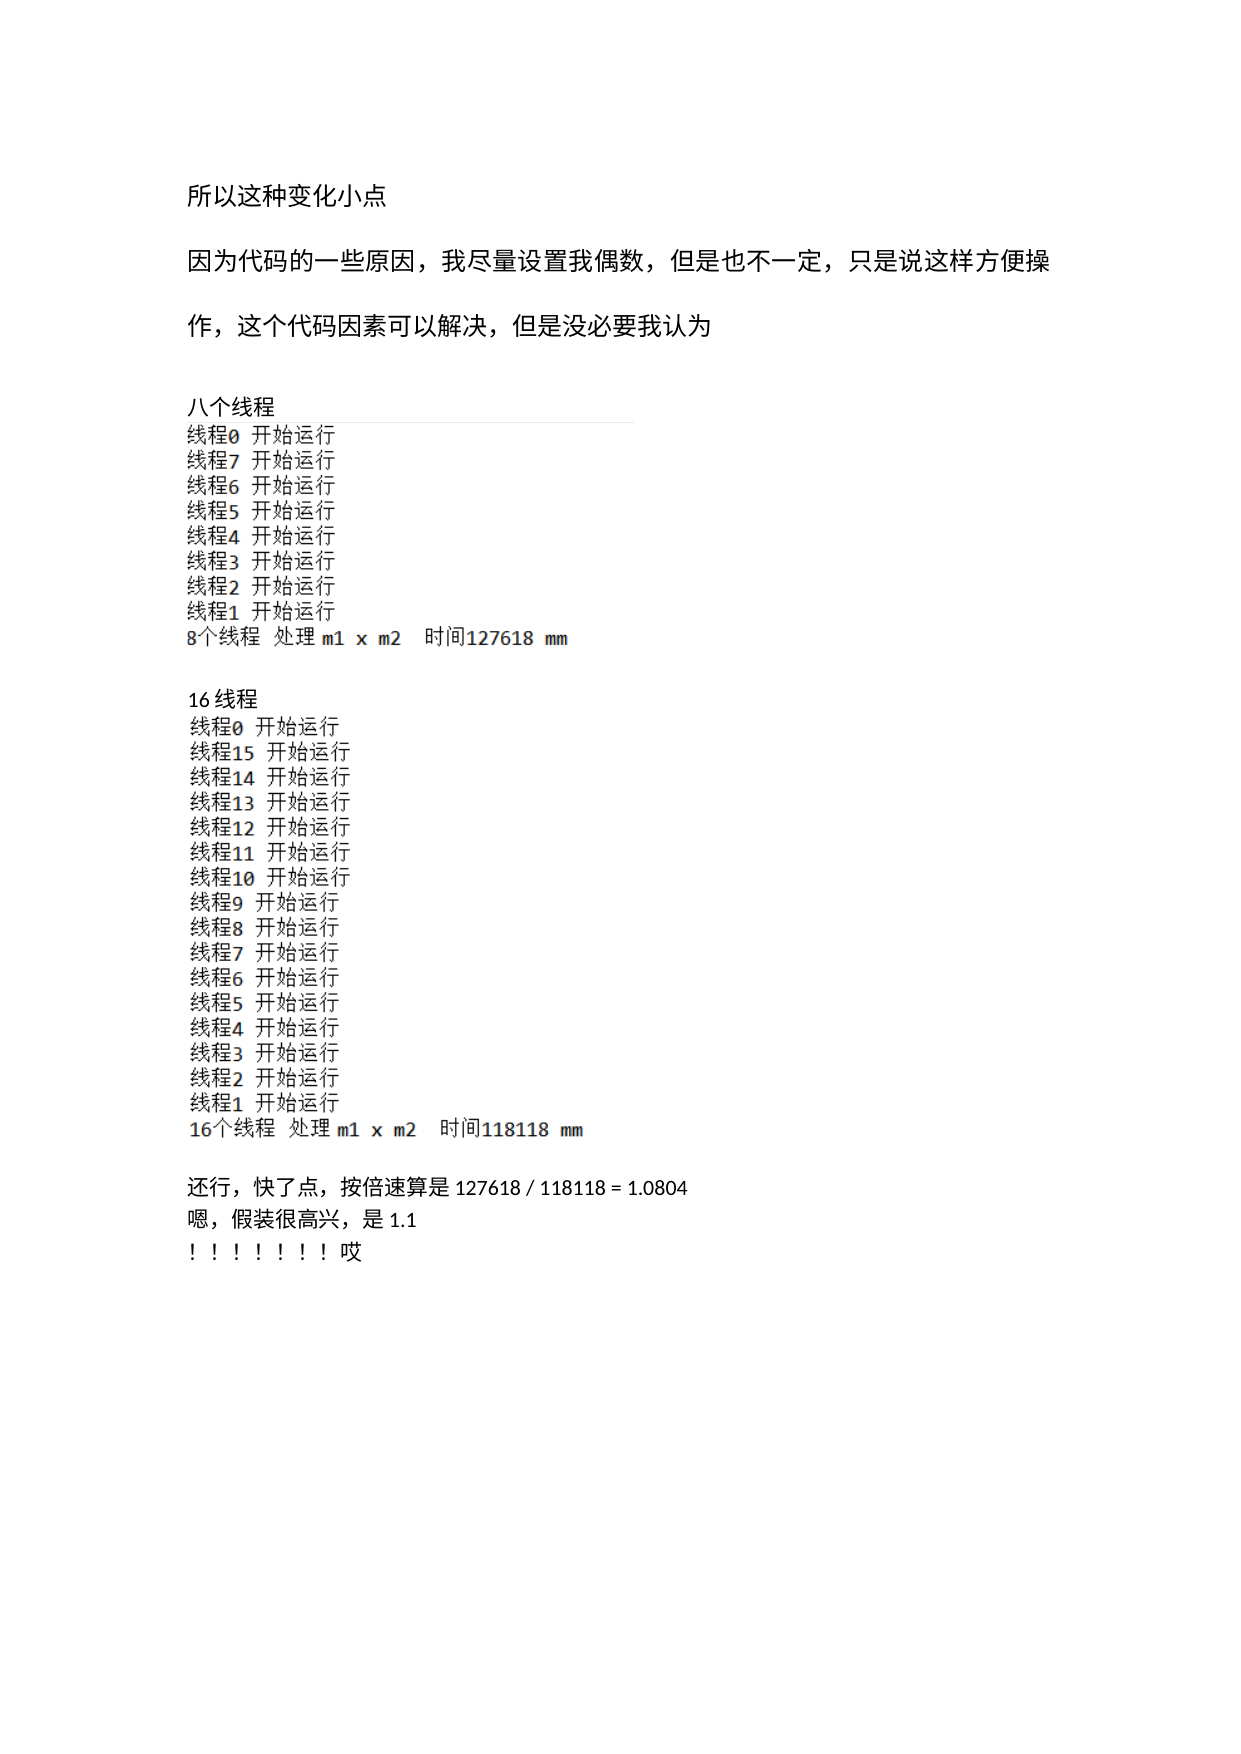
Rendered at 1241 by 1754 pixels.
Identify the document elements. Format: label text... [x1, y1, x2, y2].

picture [187, 714, 642, 1154]
text ！！！！！！！哎 [187, 1234, 1053, 1267]
text 八个线程 [187, 389, 1053, 422]
text 16线程 [187, 682, 1053, 714]
text 还行，快了点，按倍速算是127618 / 118118 = 1.0804 [187, 1169, 1053, 1202]
text 嗯，假装很高兴，是1.1 [187, 1202, 1053, 1234]
text 因为代码的一些原因，我尽量设置我偶数，但是也不一定，只是说这样方便操作，这个代码因素可以解决，但是没必要我认为 [187, 227, 1053, 357]
picture [187, 422, 634, 669]
text 所以这种变化小点 [187, 162, 1053, 227]
